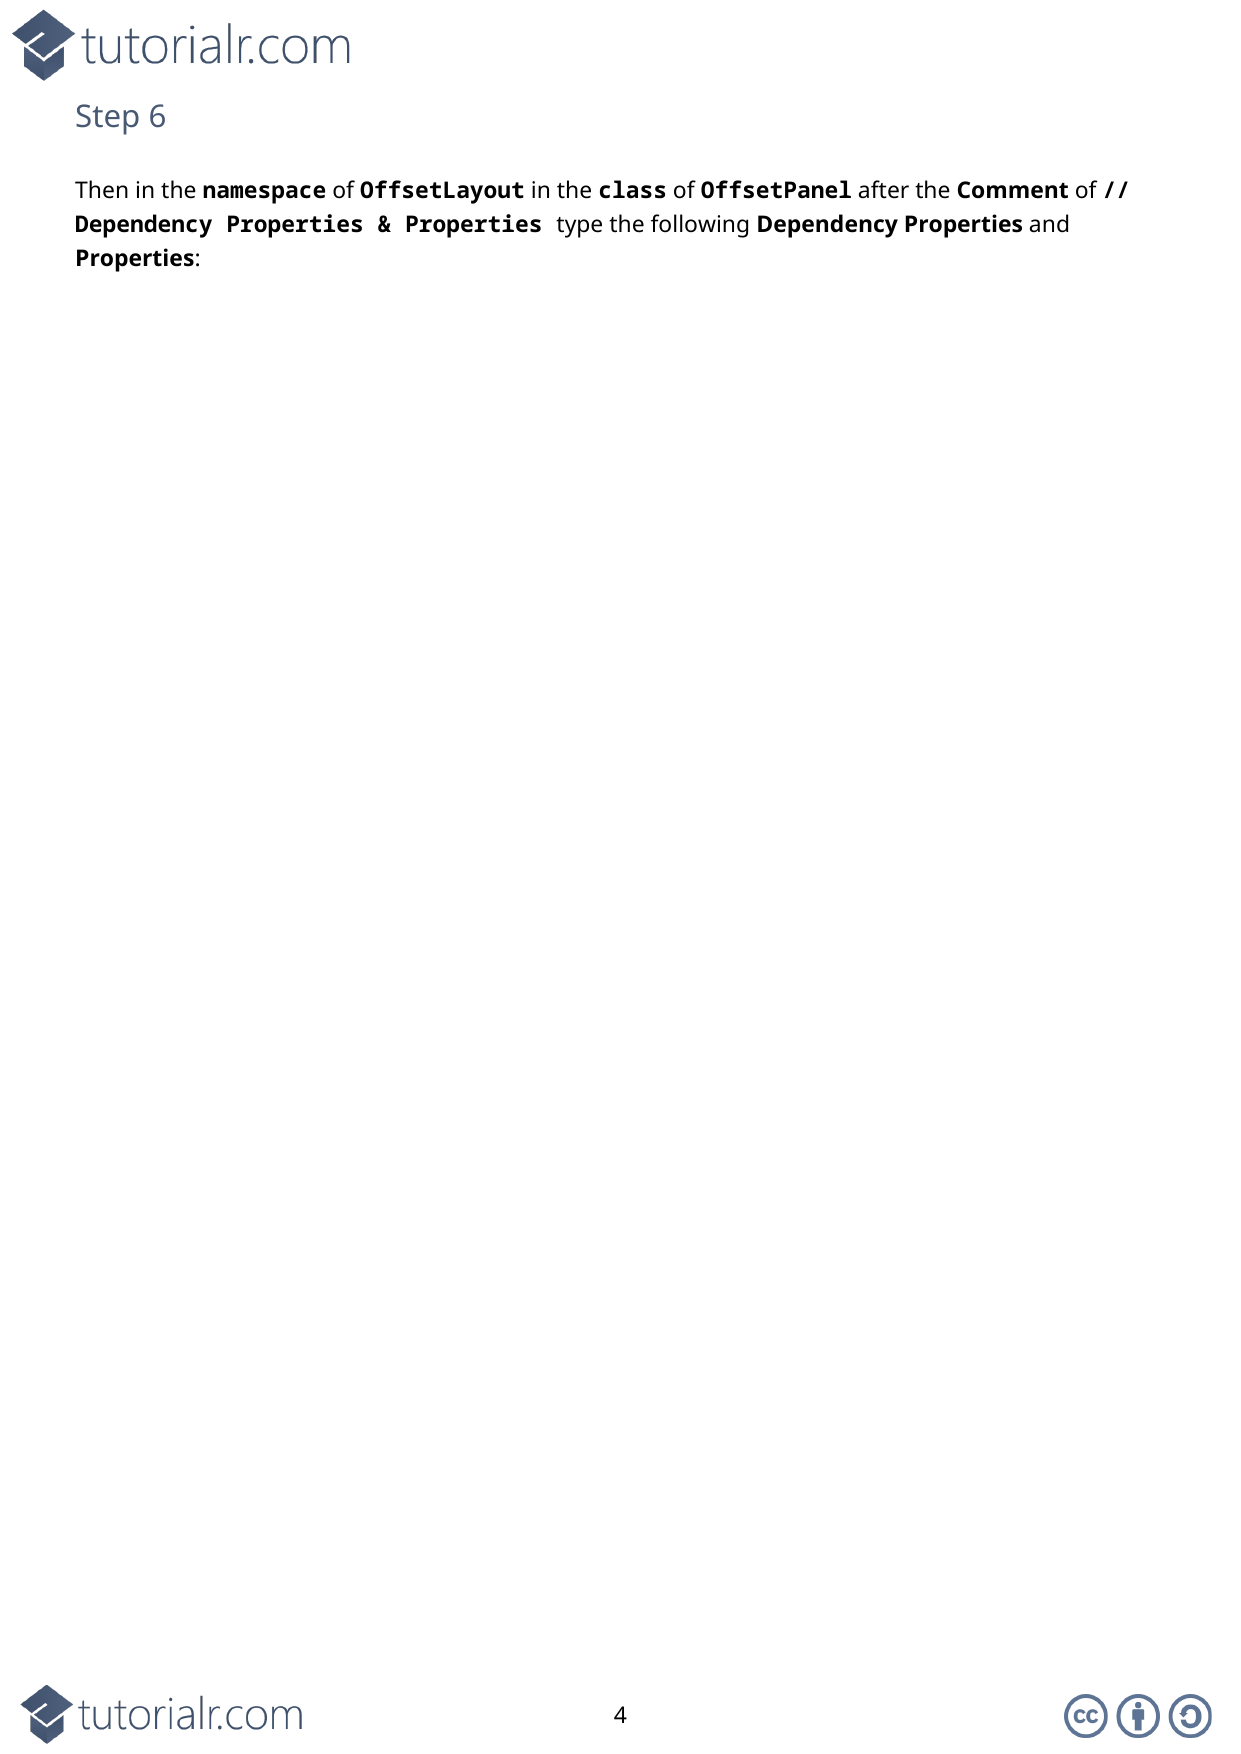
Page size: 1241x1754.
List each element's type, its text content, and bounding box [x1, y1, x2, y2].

subtitle Step 6 [75, 94, 1165, 137]
picture [8, 9, 363, 81]
picture [1064, 1694, 1212, 1738]
text Then in the namespace of OffsetLayout in the class of OffsetPanel after the Comment of // Dependency Properties & Properties type the following Dependency Properties and Properties: [75, 174, 1165, 273]
picture [17, 1685, 313, 1744]
